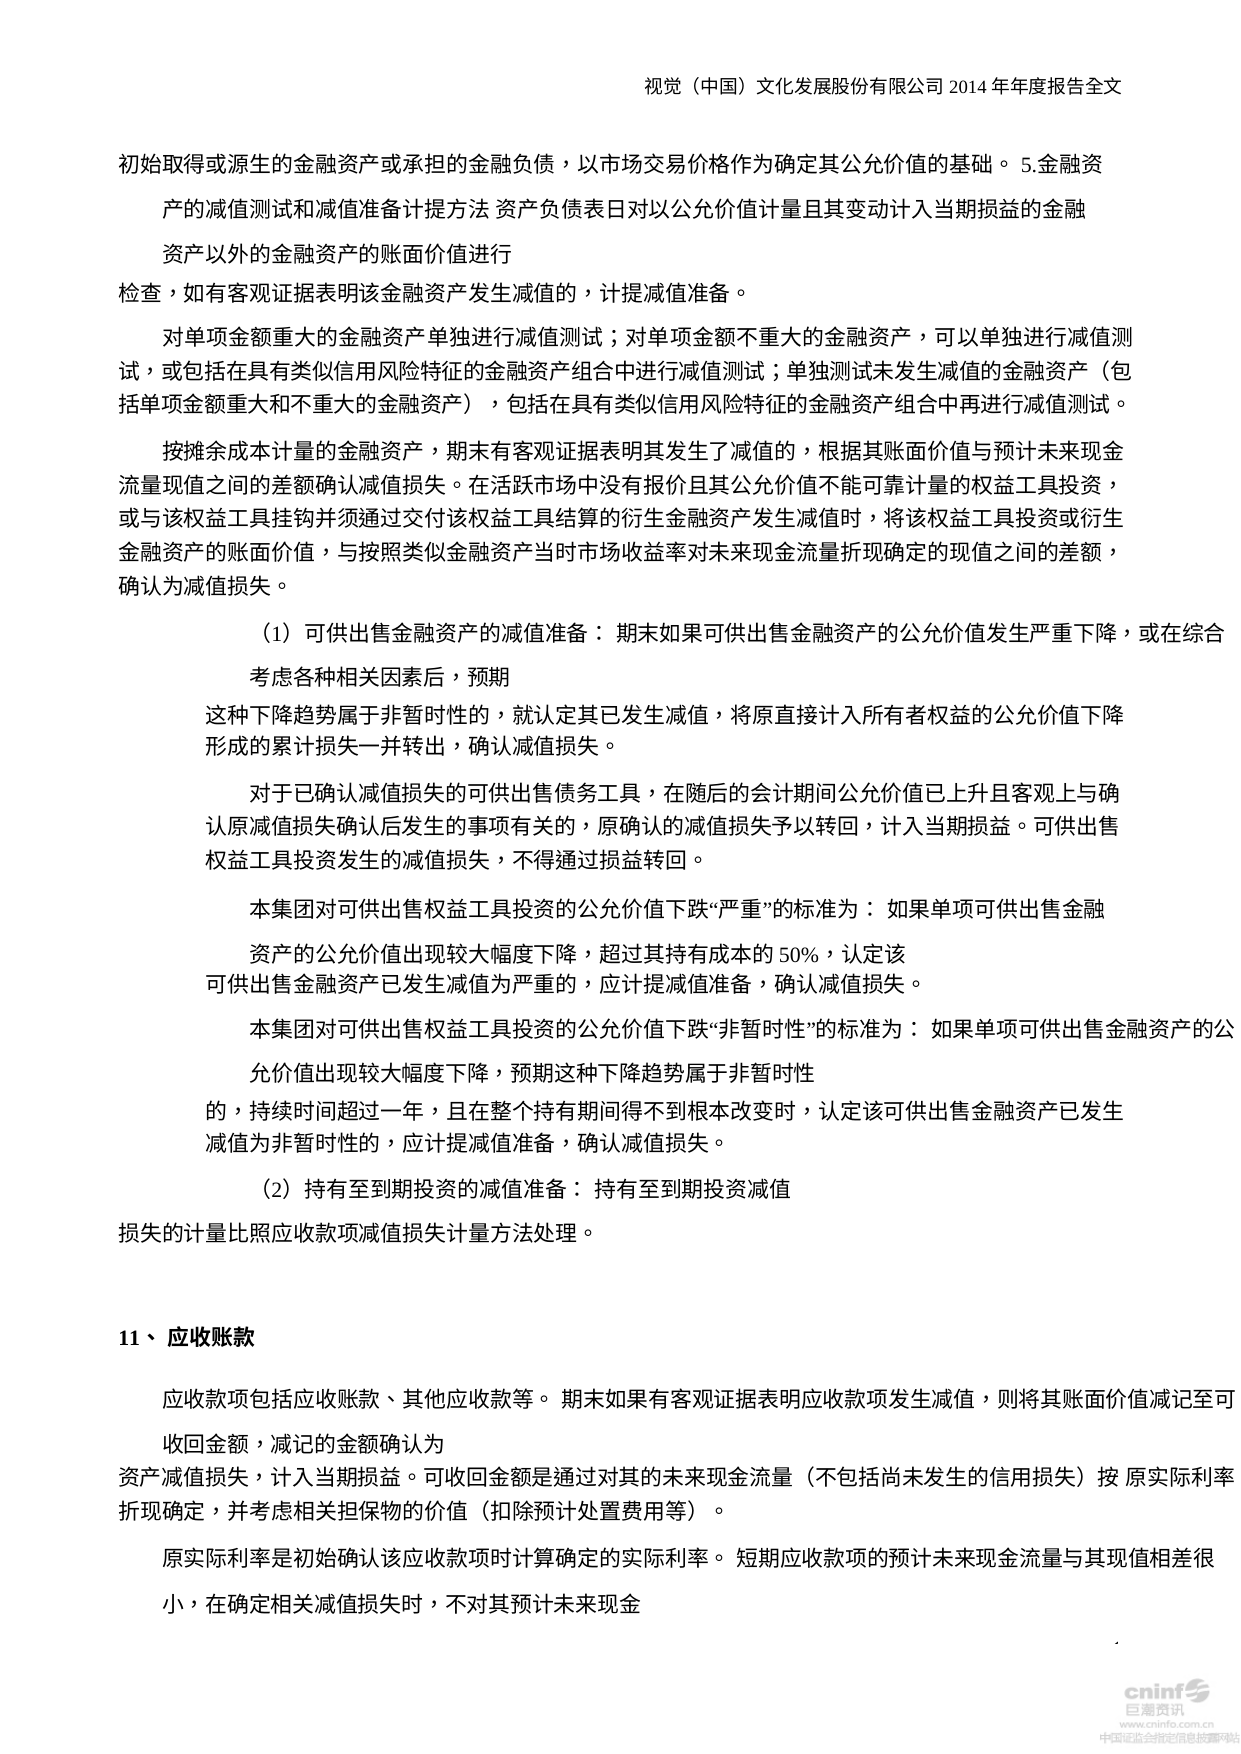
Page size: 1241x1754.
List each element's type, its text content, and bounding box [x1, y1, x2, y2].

subtitle 应收款项包括应收账款、其他应收款等。 期末如果有客观证据表明应收款项发生减值，则将其账面价值减记至可收回金额，减记的金额确认为 [162, 1369, 1240, 1458]
subtitle 减值为非暂时性的，应计提减值准备，确认减值损失。 [206, 1128, 1240, 1158]
subtitle 11、 应收账款 [118, 1322, 1240, 1351]
subtitle 初始取得或源生的金融资产或承担的金融负债，以市场交易价格作为确定其公允价值的基础。 5.金融资产的减值测试和减值准备计提方法 资产负债表日对以公允价值计量且其变动计入当期损益的金融资产以外的金融资产的账面价值进行 [118, 149, 1104, 269]
subtitle 这种下降趋势属于非暂时性的，就认定其已发生减值，将原直接计入所有者权益的公允价值下降 [206, 706, 1240, 727]
subtitle 原实际利率是初始确认该应收款项时计算确定的实际利率。 短期应收款项的预计未来现金流量与其现值相差很小，在确定相关减值损失时，不对其预计未来现金 [162, 1543, 1240, 1619]
subtitle 按摊余成本计量的金融资产，期末有客观证据表明其发生了减值的，根据其账面价值与预计未来现金 流量现值之间的差额确认减值损失。在活跃市场中没有报价且其公允价值不能可靠计量的权益工具投资， 或与该权益工具挂钩并须通过交付该权益工具结算的衍生金融资产发生减值时，将该权益工具投资或衍生 金融资产的账面价值，与按照类似金融资产当时市场收益率对未来现金流量折现确定的现值之间的差额， 确认为减值损失。 [118, 436, 1124, 601]
subtitle 形成的累计损失一并转出，确认减值损失。 [206, 731, 1240, 761]
subtitle （2）持有至到期投资的减值准备： 持有至到期投资减值损失的计量比照应收款项减值损失计量方法处理。 [118, 1174, 798, 1248]
subtitle 的，持续时间超过一年，且在整个持有期间得不到根本改变时，认定该可供出售金融资产已发生 [206, 1102, 1240, 1124]
subtitle 本集团对可供出售权益工具投资的公允价值下跌“严重”的标准为： 如果单项可供出售金融资产的公允价值出现较大幅度下降，超过其持有成本的50%，认定该 [249, 881, 1123, 971]
subtitle 对单项金额重大的金融资产单独进行减值测试；对单项金额不重大的金融资产，可以单独进行减值测 试，或包括在具有类似信用风险特征的金融资产组合中进行减值测试；单独测试未发生减值的金融资产（包 括单项金额重大和不重大的金融资产），包括在具有类似信用风险特征的金融资产组合中再进行减值测试。 [118, 322, 1133, 419]
subtitle 对于已确认减值损失的可供出售债务工具，在随后的会计期间公允价值已上升且客观上与确 认原减值损失确认后发生的事项有关的，原确认的减值损失予以转回，计入当期损益。可供出售 权益工具投资发生的减值损失，不得通过损益转回。 [206, 777, 1122, 874]
subtitle 本集团对可供出售权益工具投资的公允价值下跌“非暂时性”的标准为： 如果单项可供出售金融资产的公允价值出现较大幅度下降，预期这种下降趋势属于非暂时性 [249, 1014, 1240, 1088]
subtitle 资产减值损失，计入当期损益。可收回金额是通过对其的未来现金流量（不包括尚未发生的信用损失）按 原实际利率折现确定，并考虑相关担保物的价值（扣除预计处置费用等）。 [118, 1462, 1240, 1526]
subtitle 检查，如有客观证据表明该金融资产发生减值的，计提减值准备。 [118, 285, 1240, 306]
subtitle 可供出售金融资产已发生减值为严重的，应计提减值准备，确认减值损失。 [206, 971, 1240, 998]
subtitle （1）可供出售金融资产的减值准备： 期末如果可供出售金融资产的公允价值发生严重下降，或在综合考虑各种相关因素后，预期 [249, 618, 1240, 691]
picture [1099, 1673, 1241, 1754]
